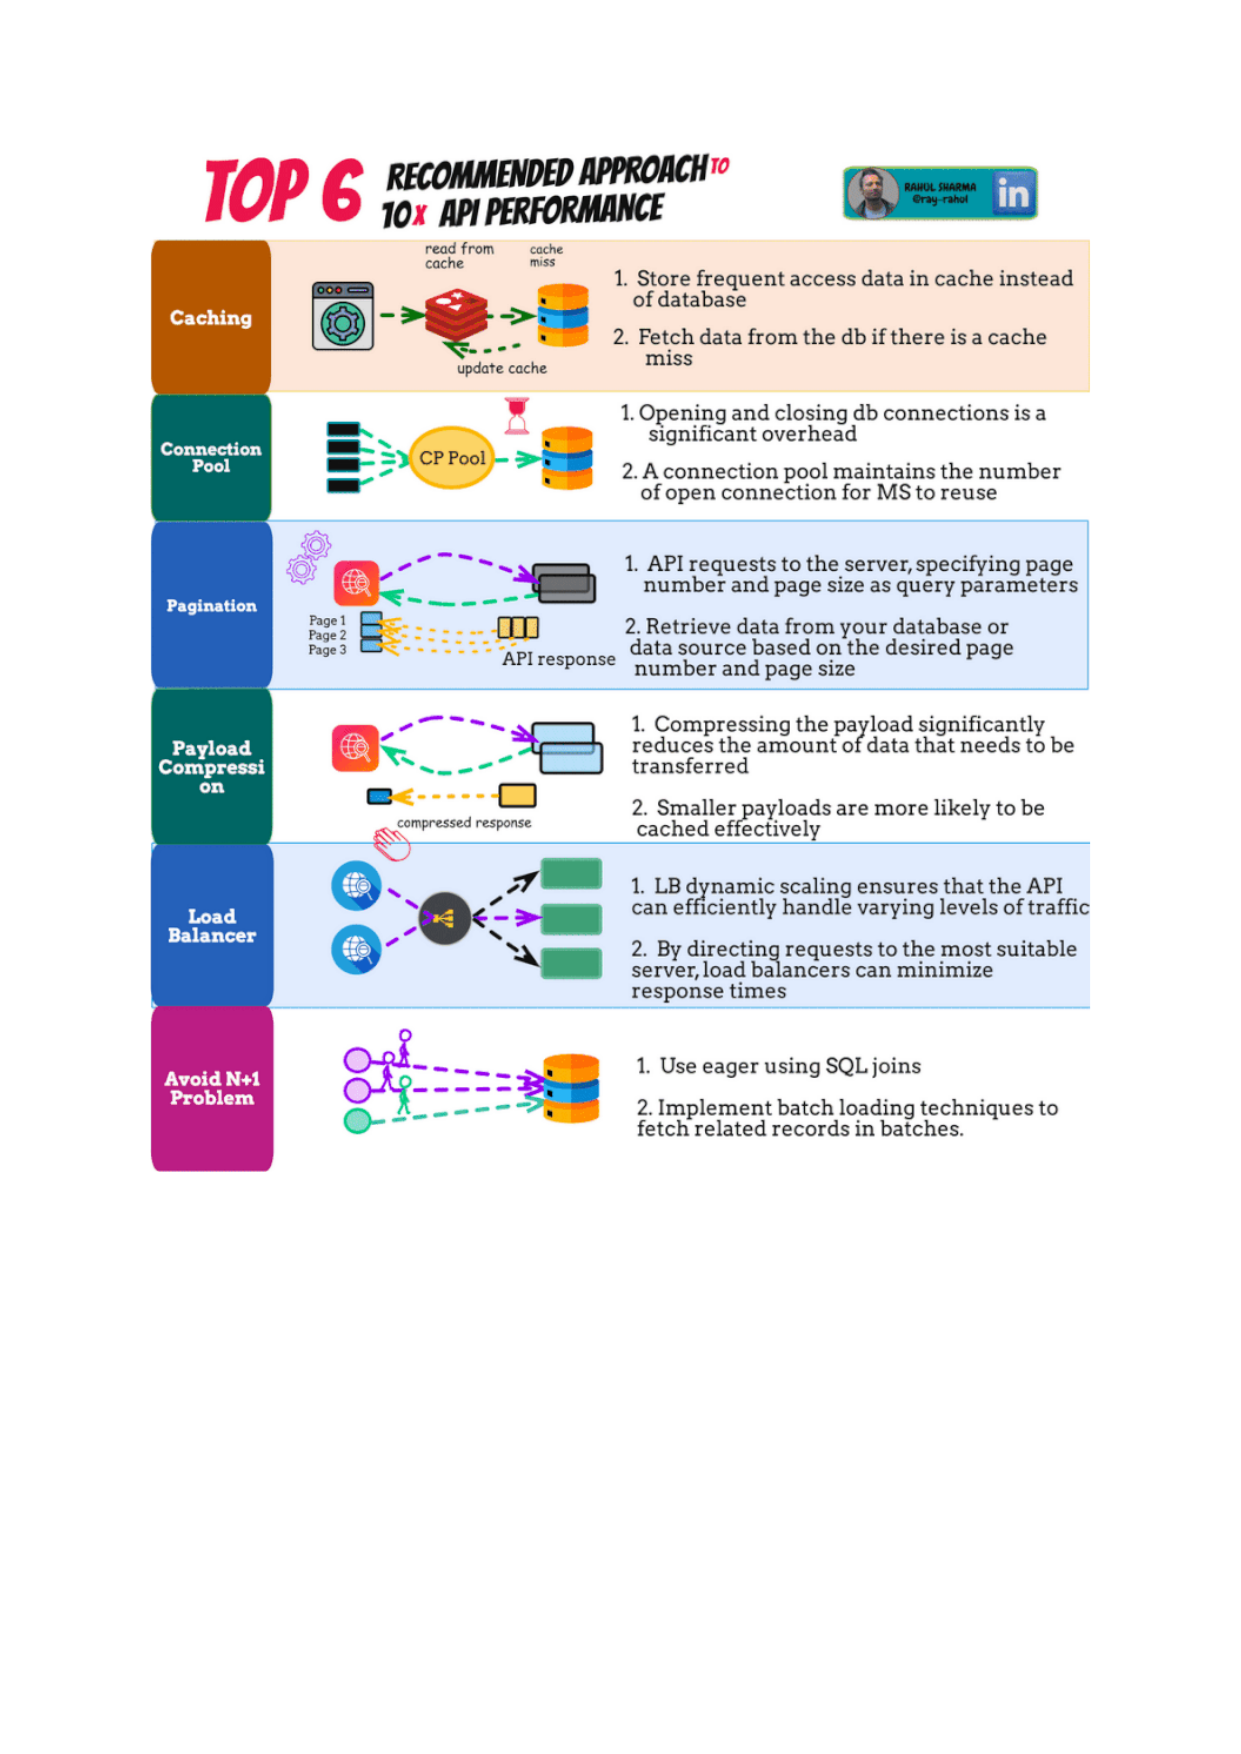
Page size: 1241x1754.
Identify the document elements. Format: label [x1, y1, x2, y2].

picture [150, 150, 1091, 1172]
